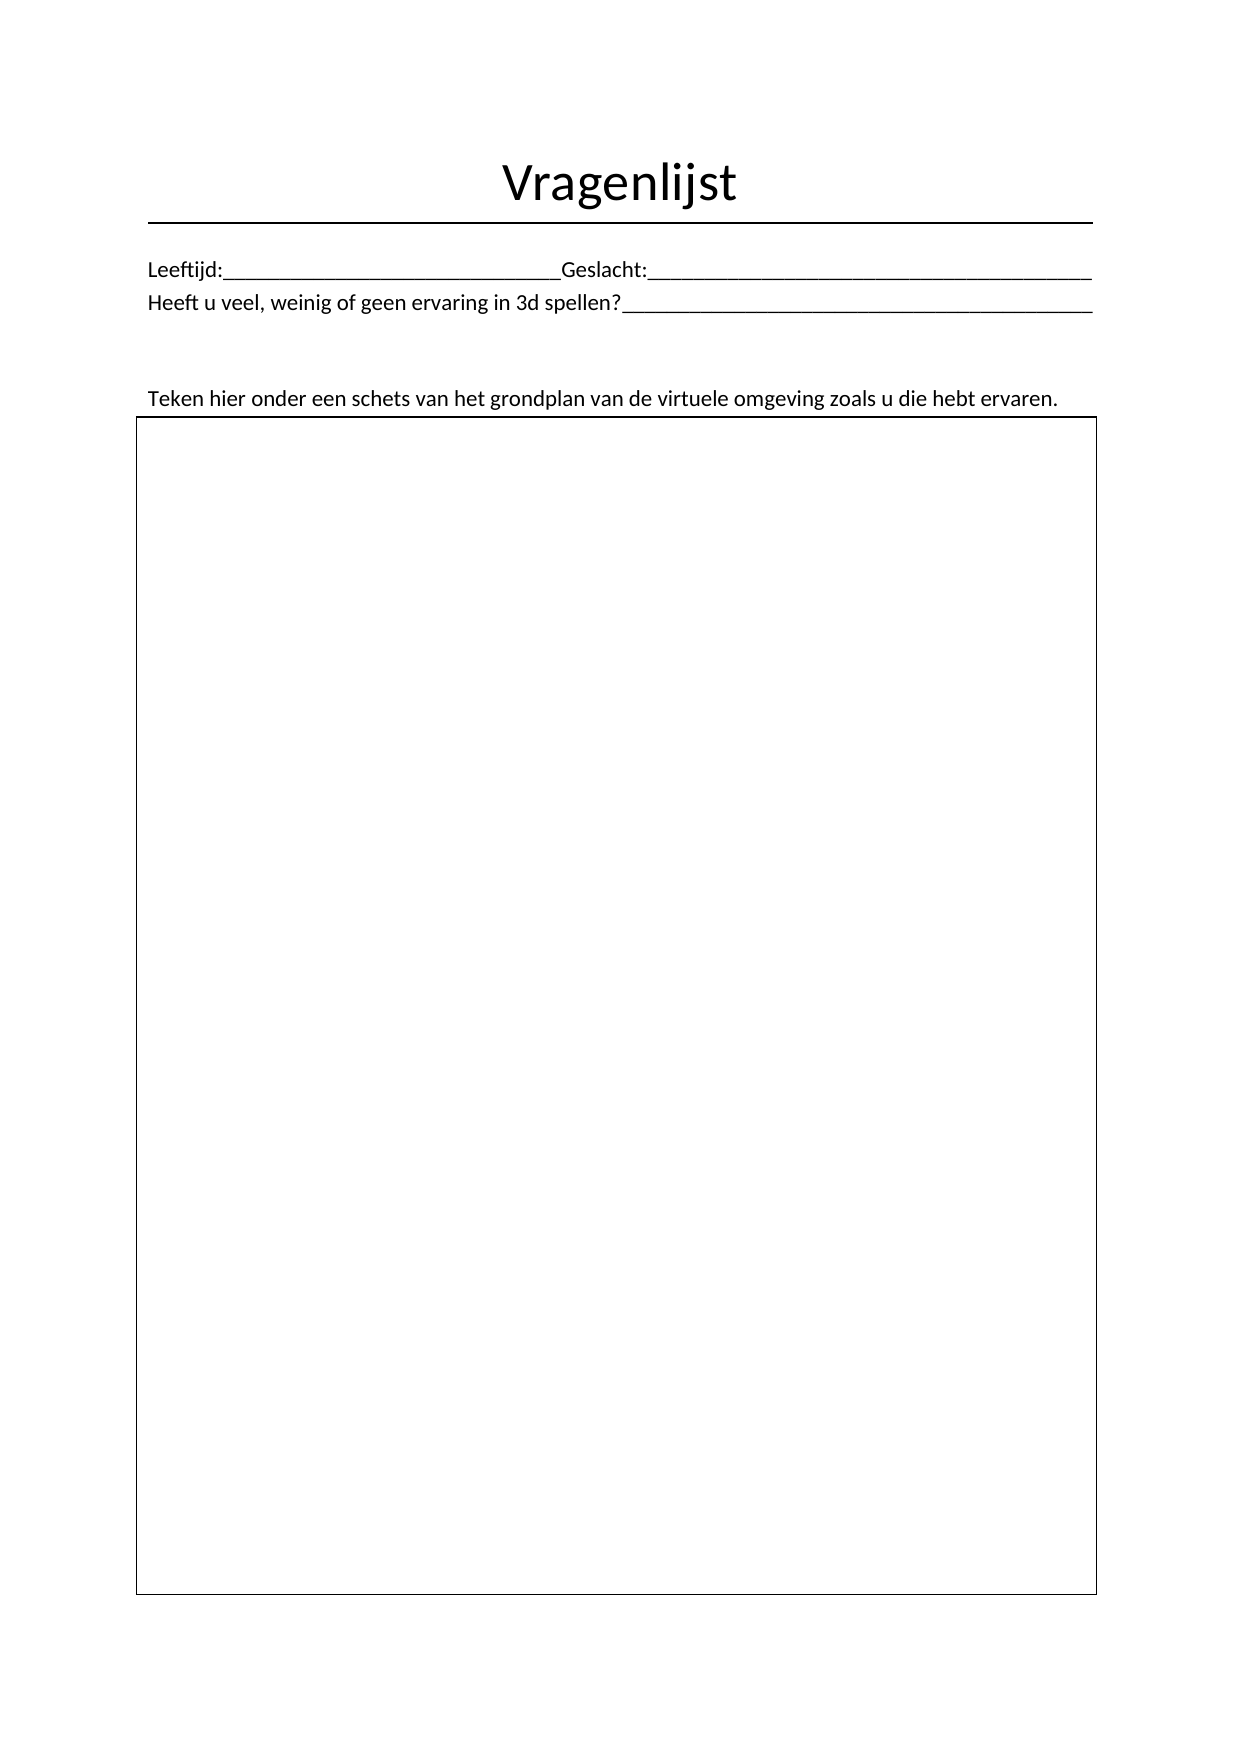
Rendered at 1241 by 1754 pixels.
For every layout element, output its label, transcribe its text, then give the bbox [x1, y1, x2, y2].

text Leeftijd: Geslacht: [148, 255, 1093, 283]
text Teken hier onder een schets van het grondplan van de virtuele omgeving zoals u die hebt ervaren. [148, 384, 1093, 412]
table_header [137, 418, 1096, 1594]
text Heeft u veel, weinig of geen ervaring in 3d spellen? [148, 288, 1093, 316]
title Vragenlijst [148, 148, 1093, 222]
